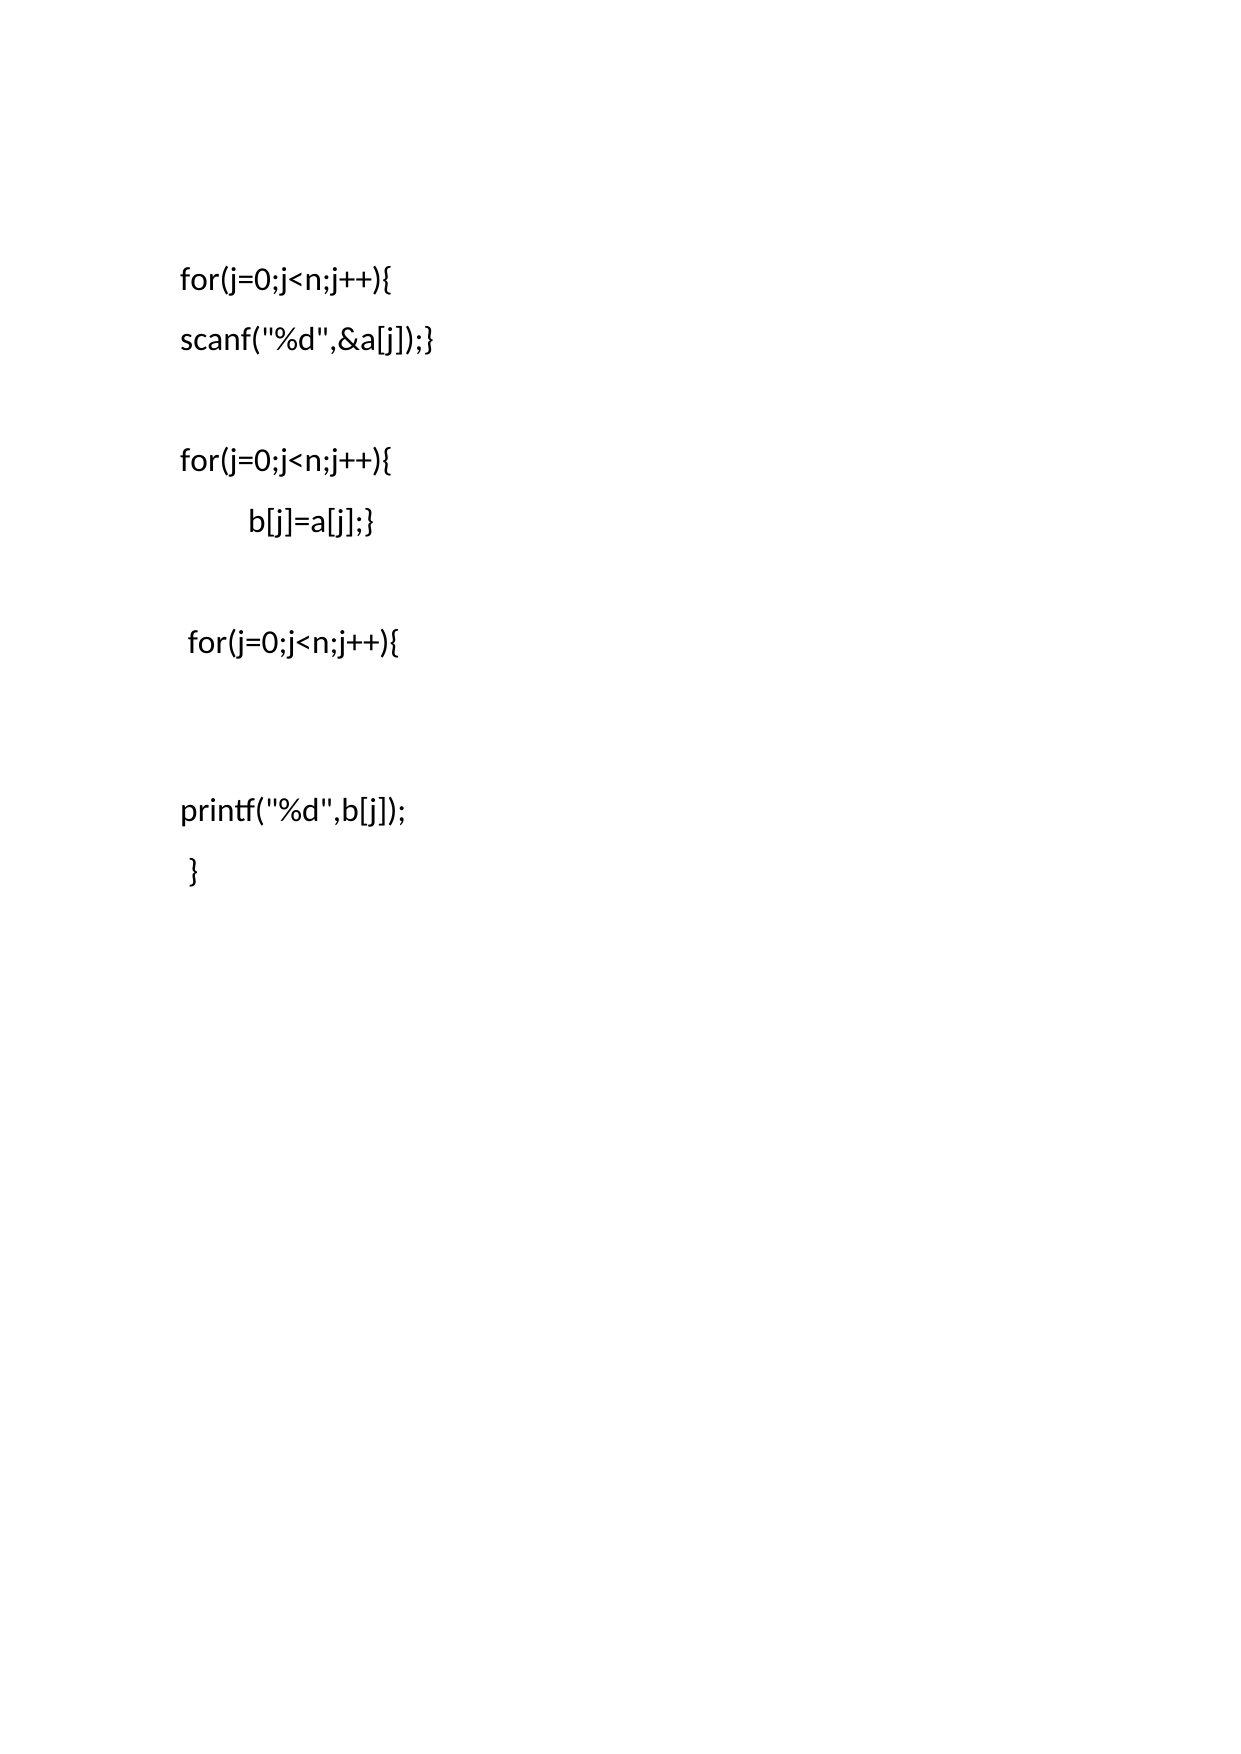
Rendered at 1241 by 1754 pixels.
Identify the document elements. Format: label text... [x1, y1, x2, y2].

text } [150, 850, 1090, 891]
text for(j=0;j<n;j++){ [150, 439, 1090, 480]
text b[j]=a[j];} [150, 500, 1090, 541]
text printf("%d",b[j]); [150, 789, 1090, 830]
text for(j=0;j<n;j++){ [150, 621, 1090, 662]
text for(j=0;j<n;j++){ [150, 257, 1090, 298]
text scanf("%d",&a[j]);} [150, 318, 1090, 359]
